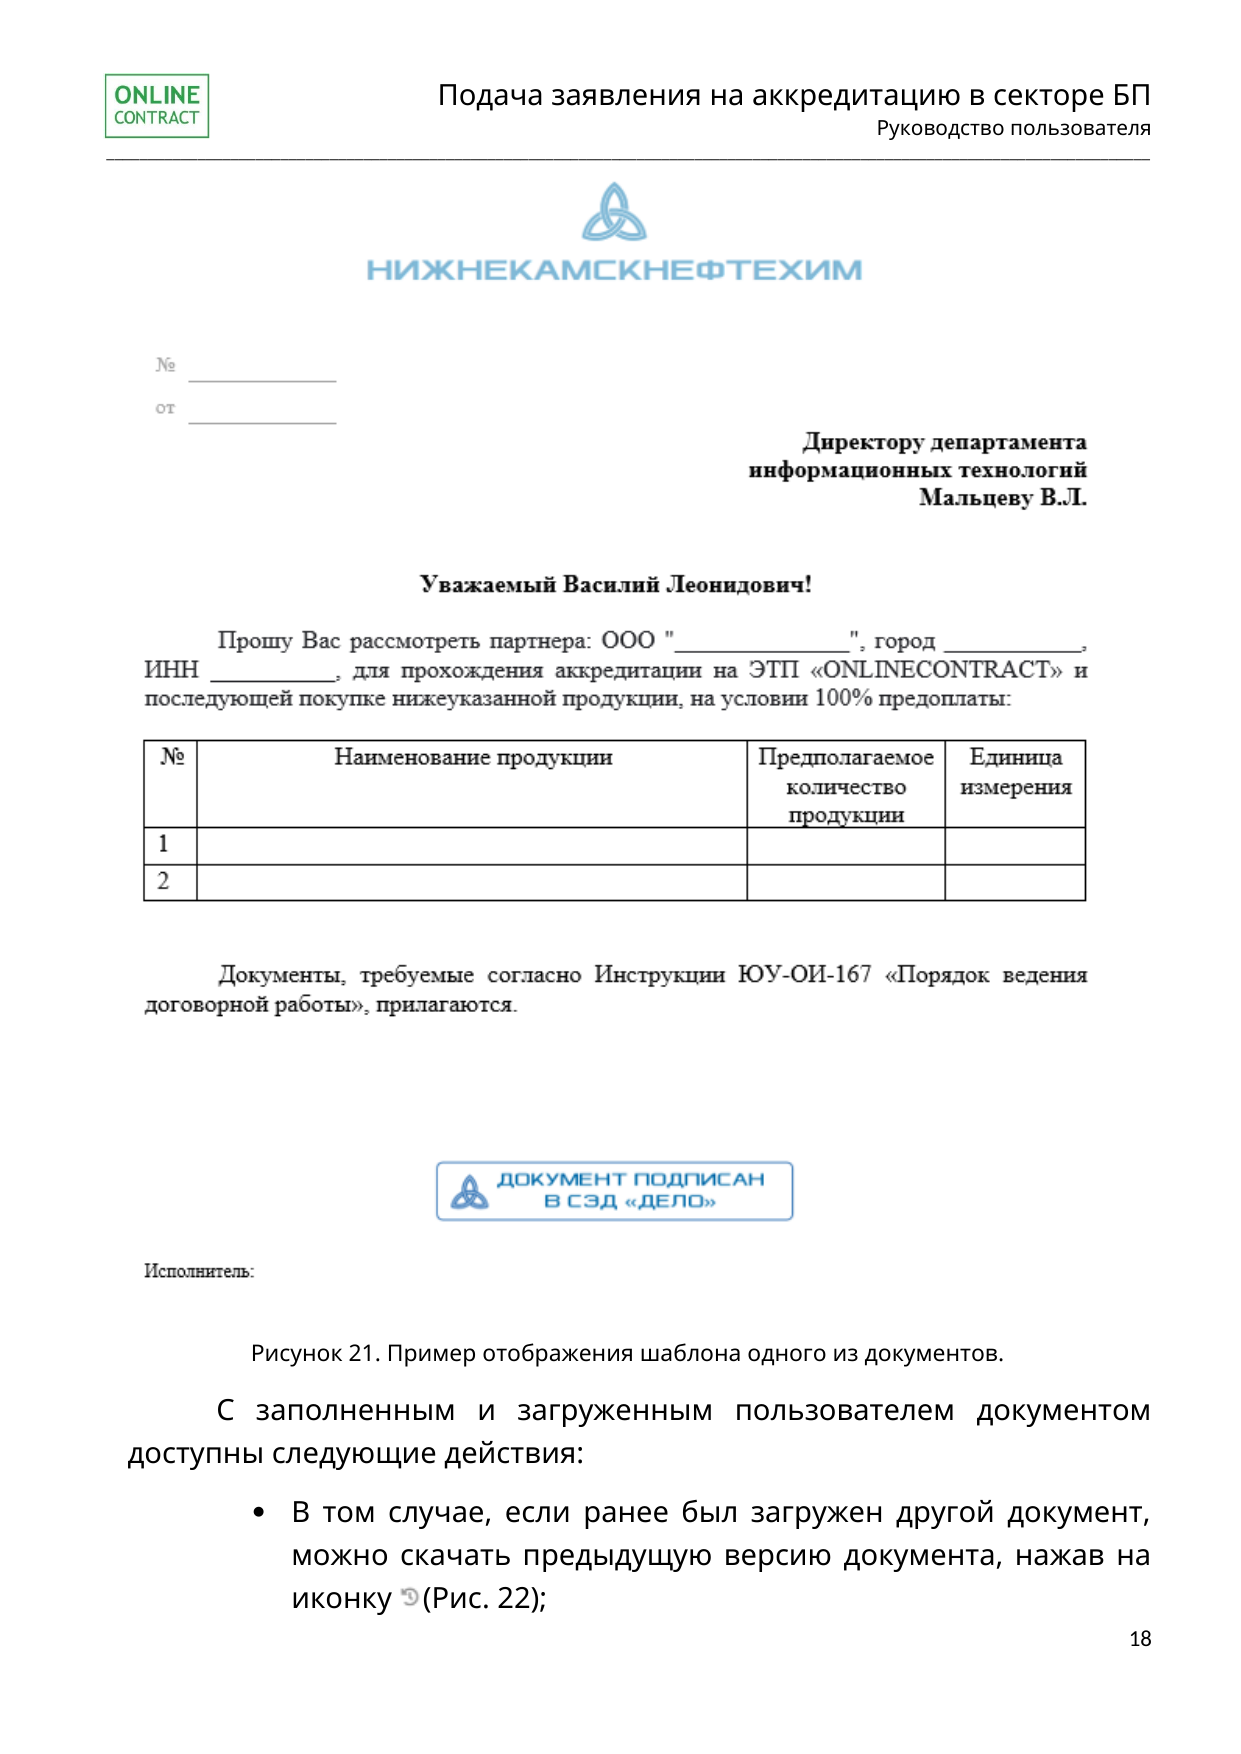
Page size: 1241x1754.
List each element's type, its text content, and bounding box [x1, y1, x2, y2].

text Рисунок 21. Пример отображения шаблона одного из документов. [103, 1337, 1152, 1368]
list В том случае, если ранее был загружен другой документ, можно скачать предыдущую версию документа, нажав на иконку (Рис. 22); [253, 1491, 1152, 1617]
picture [103, 73, 210, 139]
text С заполненным и загруженным пользователем документом доступны следующие действия: [127, 1389, 1152, 1472]
picture [117, 162, 1138, 1318]
picture [399, 1584, 423, 1609]
